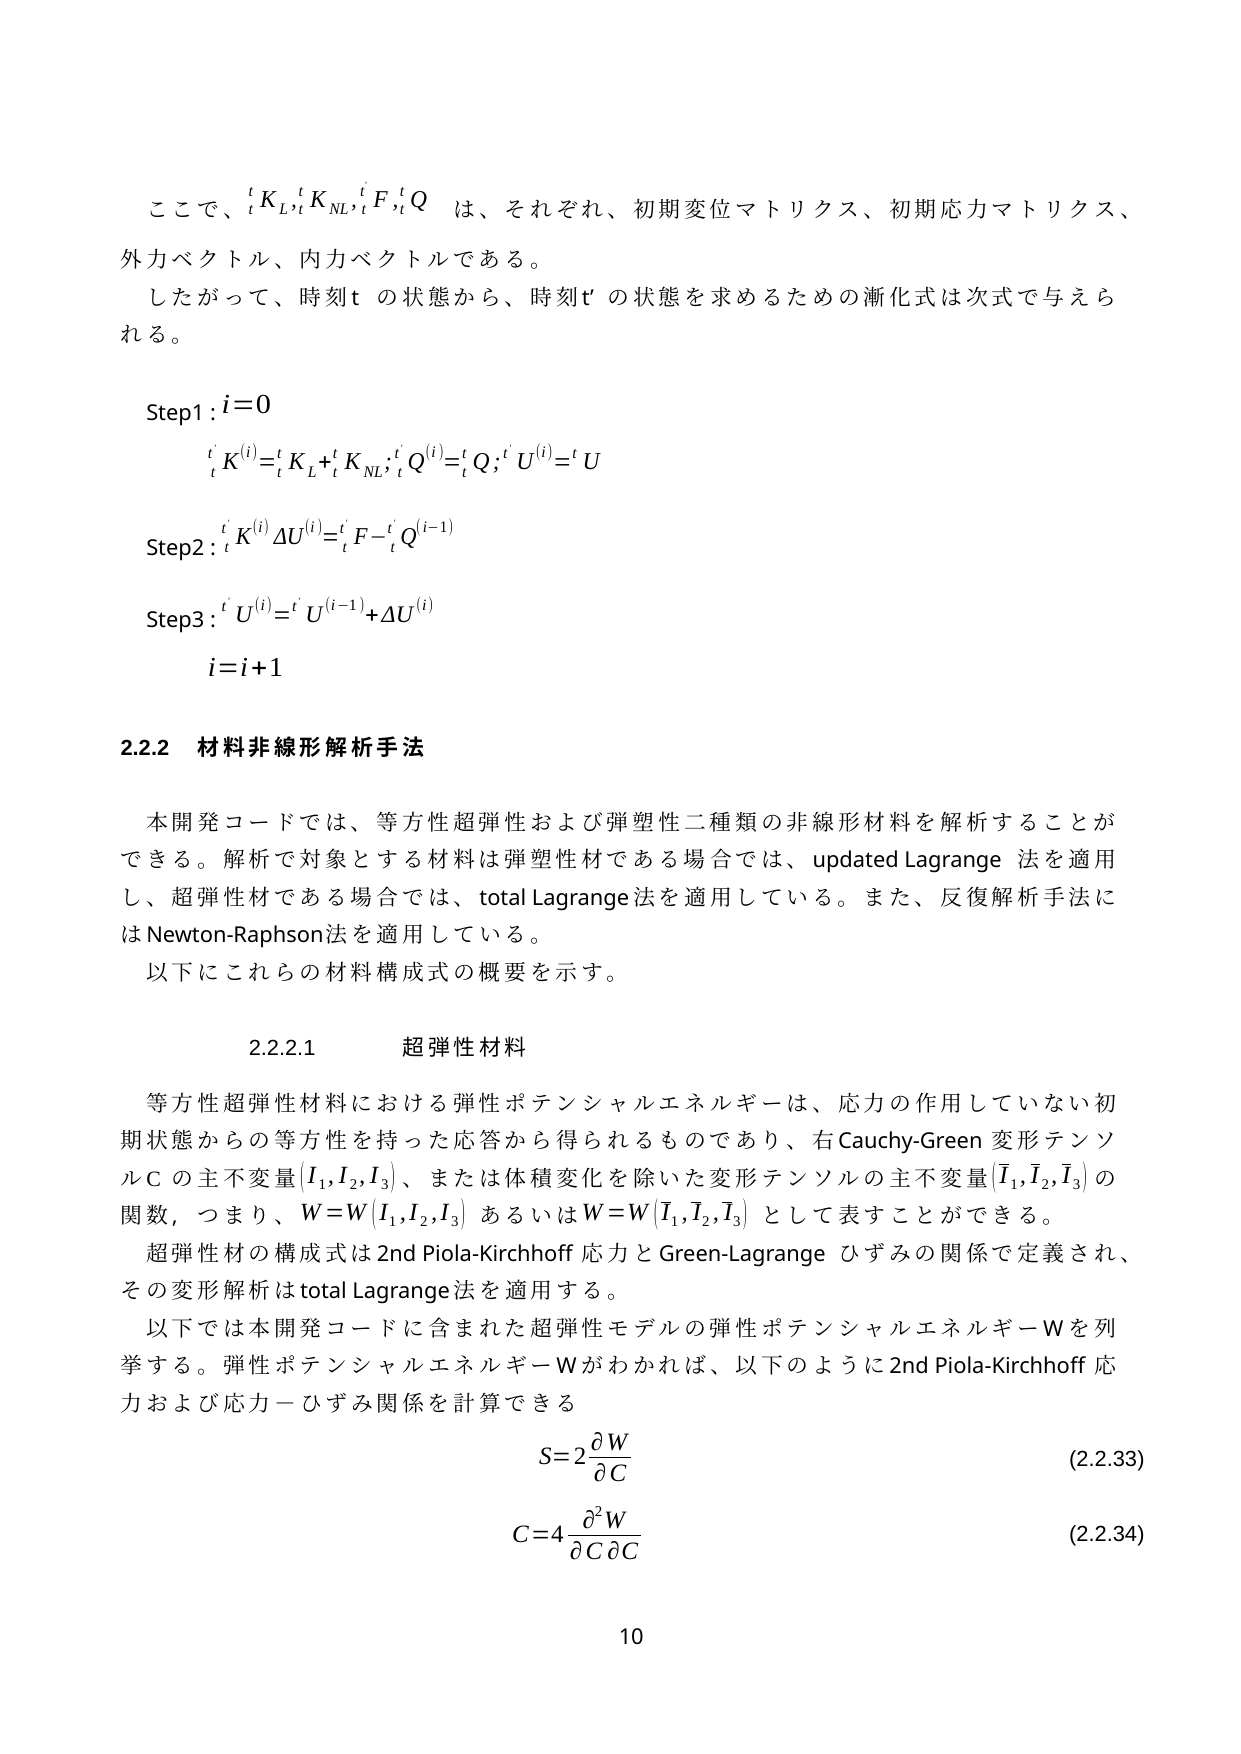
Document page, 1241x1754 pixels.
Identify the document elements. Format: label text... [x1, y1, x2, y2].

text Step1 : [120, 389, 1120, 427]
table_header (2.2.33) [1018, 1421, 1157, 1496]
text Step3 : [120, 577, 1120, 652]
text Step2 : [120, 502, 1120, 577]
text 以下にこれらの材料構成式の概要を示す。 [120, 952, 1120, 989]
table_header [120, 1421, 1017, 1496]
text ここで、は、それぞれ、初期変位マトリクス、初期応力マトリクス、外力ベクトル、内力ベクトルである。 [120, 164, 1120, 277]
text 本開発コードでは、等方性超弾性および弾塑性二種類の非線形材料を解析することができる。解析で対象とする材料は弾塑性材である場合では、updated Lagrange法を適用し、超弾性材である場合では、total Lagrange法を適用している。また、反復解析手法にはNewton-Raphson法を適用している。 [120, 802, 1120, 952]
text 以下では本開発コードに含まれた超弾性モデルの弾性ポテンシャルエネルギーWを列挙する。弾性ポテンシャルエネルギーWがわかれば、以下のように2nd Piola-Kirchhoff応力および応力－ひずみ関係を計算できる [120, 1308, 1120, 1421]
subtitle 材料非線形解析手法 [120, 727, 1120, 764]
text 超弾性材の構成式は2nd Piola-Kirchhoff応力とGreen-Lagrangeひずみの関係で定義され、その変形解析はtotal Lagrange法を適用する。 [120, 1233, 1120, 1308]
text したがって、時刻tの状態から、時刻t’の状態を求めるための漸化式は次式で与えられる。 [120, 277, 1120, 352]
table_cell [120, 1496, 1017, 1571]
subtitle 超弾性材料 [209, 1027, 1120, 1064]
text 等方性超弾性材料における弾性ポテンシャルエネルギーは、応力の作用していない初期状態からの等方性を持った応答から得られるものであり、右Cauchy-Green変形テンソルCの主不変量、または体積変化を除いた変形テンソルの主不変量の関数,つまり、あるいはとして表すことができる。 [120, 1083, 1120, 1233]
table_cell (2.2.34) [1018, 1496, 1157, 1571]
